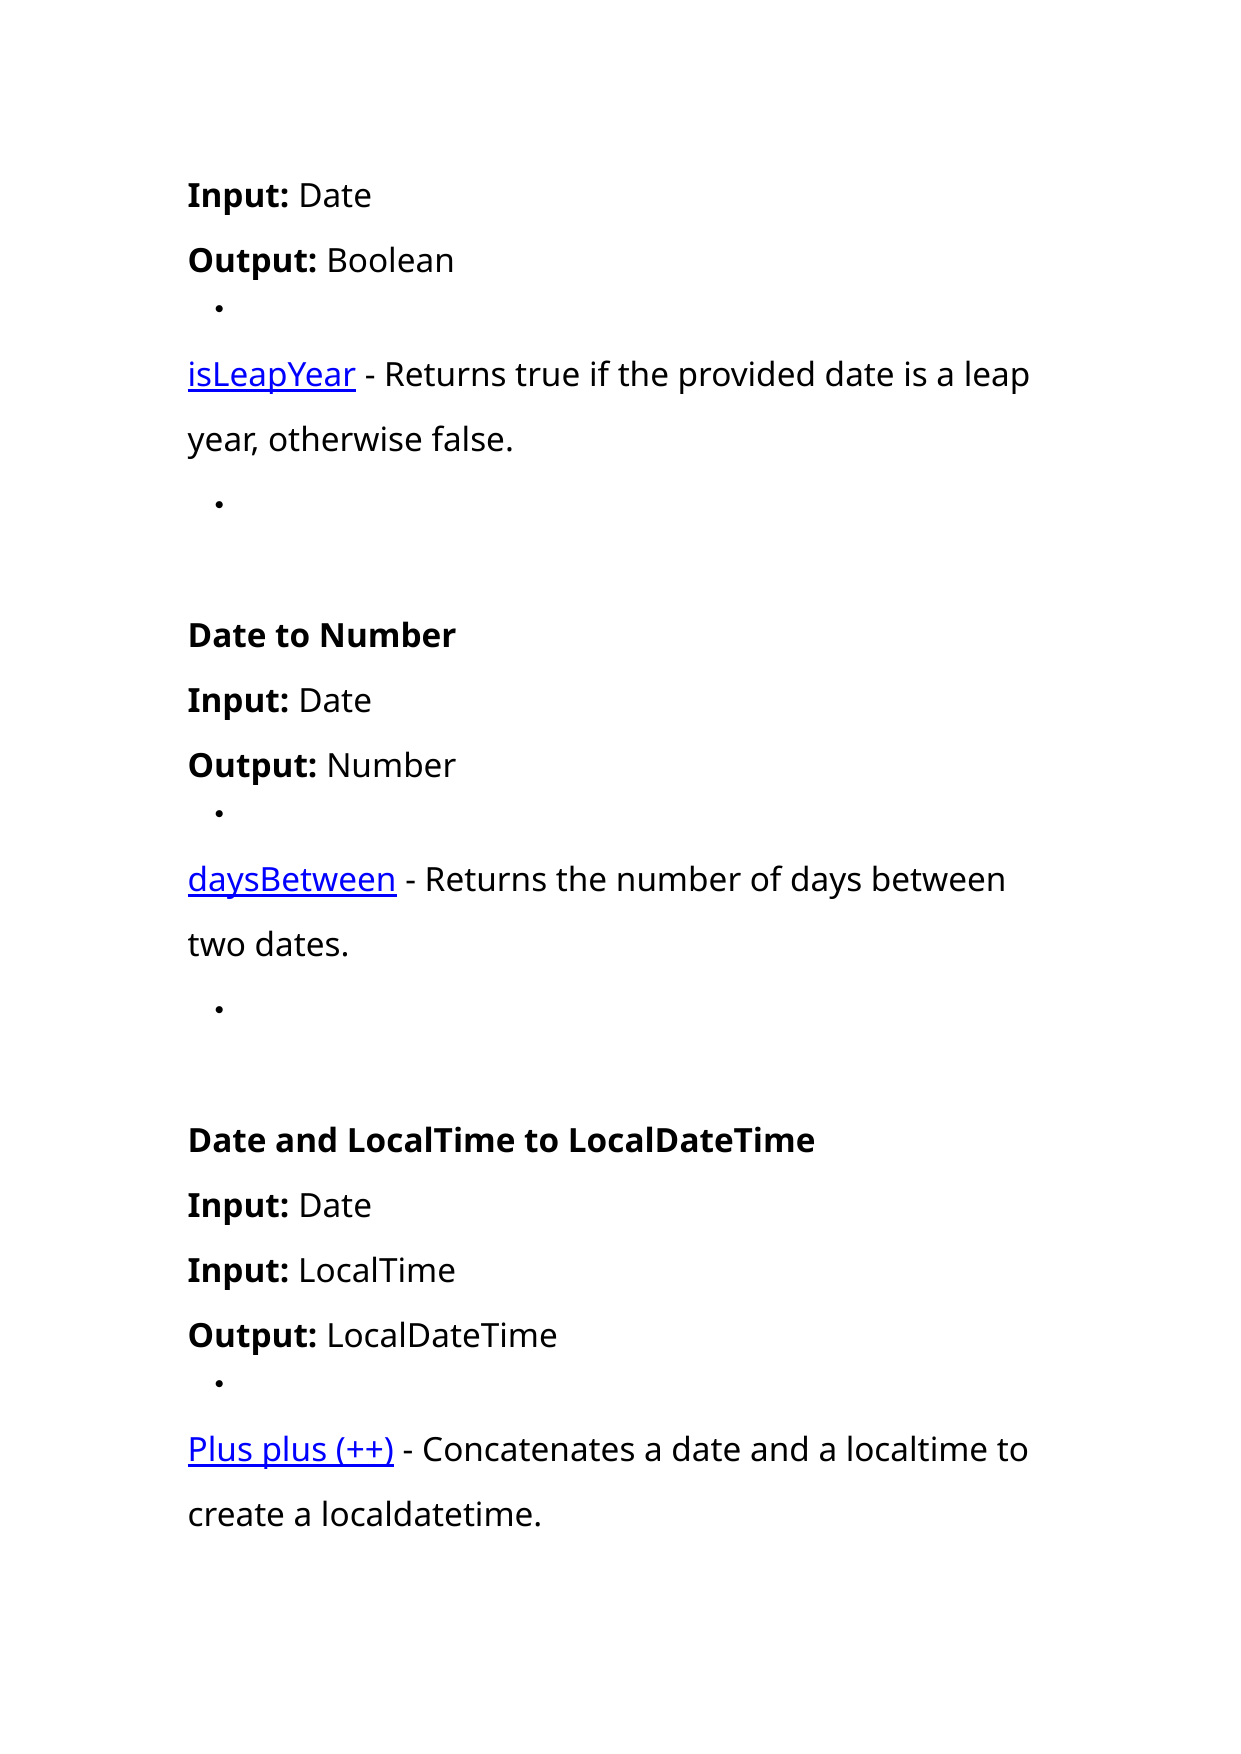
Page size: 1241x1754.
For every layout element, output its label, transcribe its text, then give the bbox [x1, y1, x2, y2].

text Input: Date [187, 1172, 1053, 1237]
text daysBetween - Returns the number of days between two dates. [187, 846, 1053, 976]
text Output: Boolean [187, 227, 1053, 292]
text Output: Number [187, 732, 1053, 797]
text Date to Number [187, 602, 1053, 667]
text Plus plus (++) - Concatenates a date and a localtime to create a localdatetime. [187, 1416, 1053, 1546]
text Input: Date [187, 162, 1053, 227]
text Input: LocalTime [187, 1237, 1053, 1302]
text Date and LocalTime to LocalDateTime [187, 1107, 1053, 1172]
text Input: Date [187, 667, 1053, 732]
text Output: LocalDateTime [187, 1302, 1053, 1367]
text isLeapYear - Returns true if the provided date is a leap year, otherwise false. [187, 341, 1053, 471]
